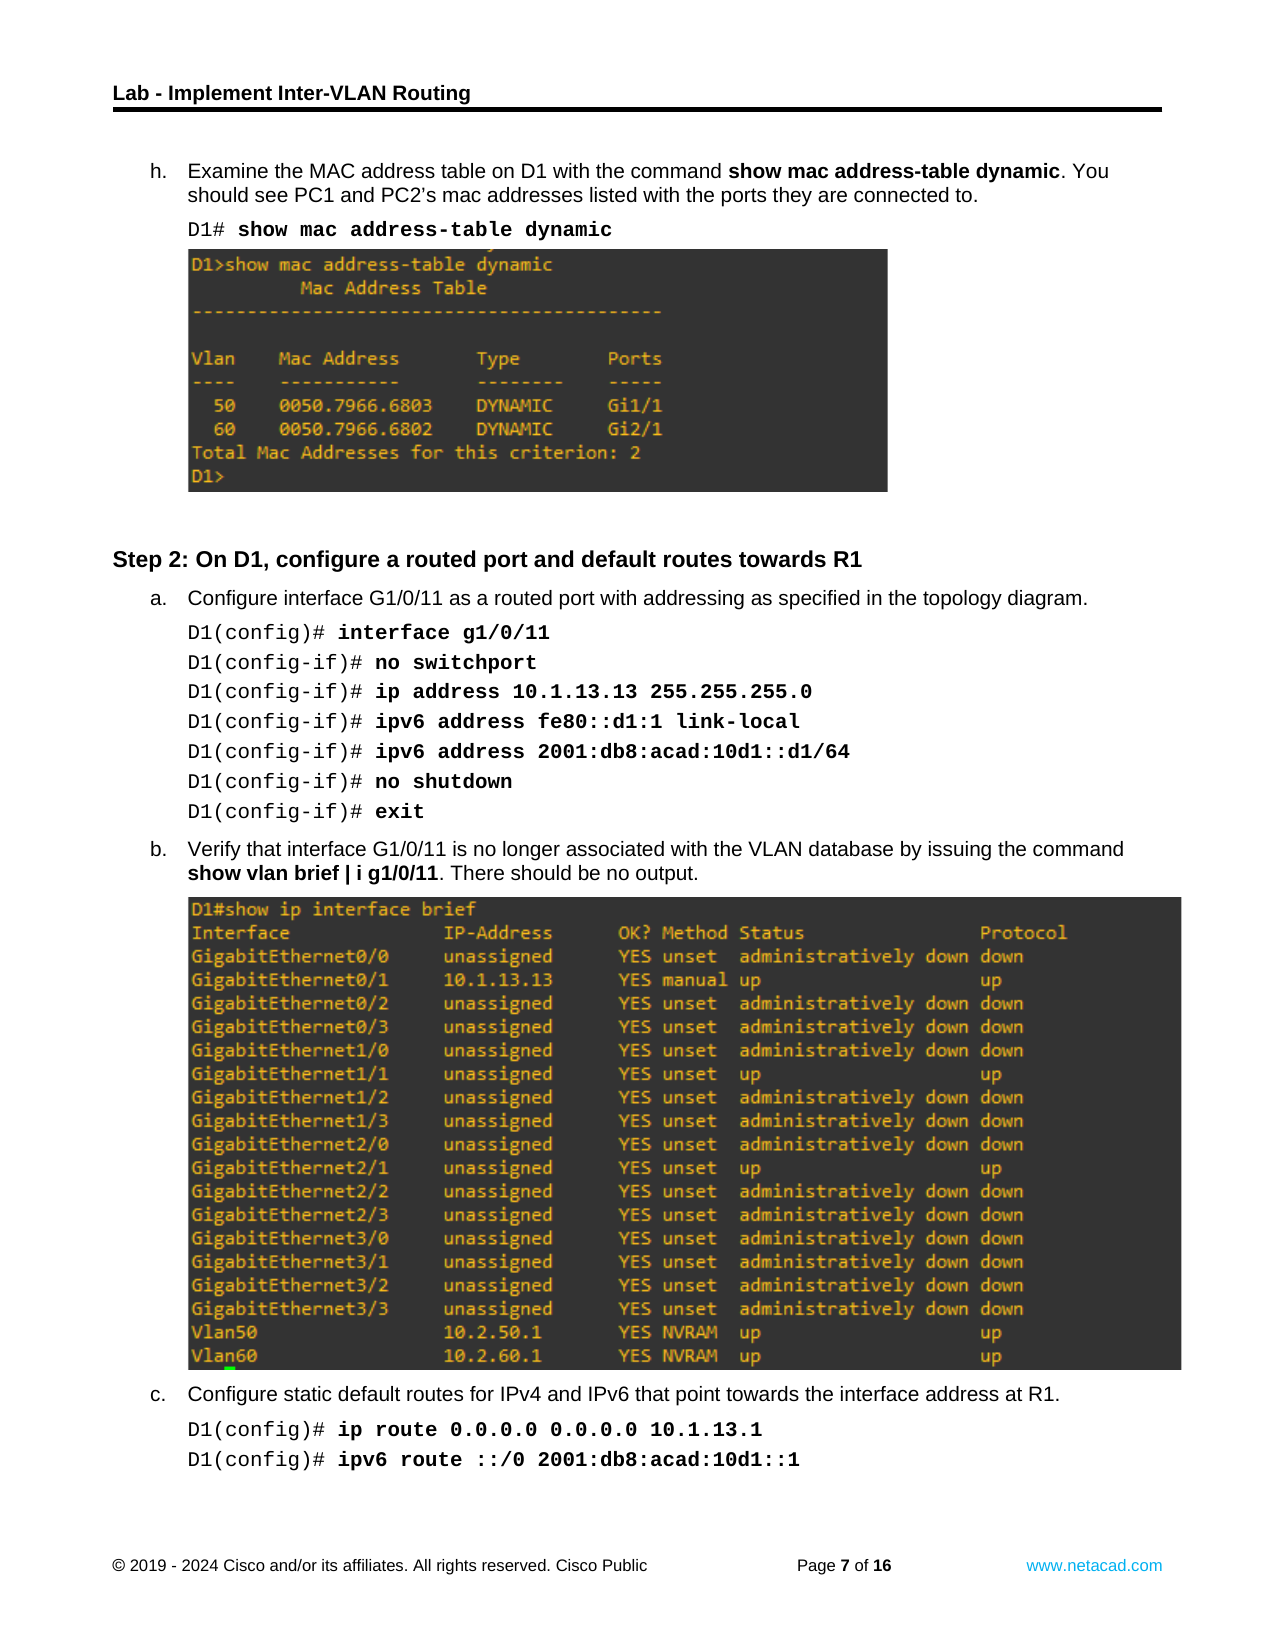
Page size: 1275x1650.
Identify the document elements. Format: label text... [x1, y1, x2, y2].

text D1(config)# ip route 0.0.0.0 0.0.0.0 10.1.13.1 [187, 1419, 1162, 1442]
text D1(config-if)# ipv6 address 2001:db8:acad:10d1::d1/64 [187, 741, 1162, 765]
text Configure interface G1/0/11 as a routed port with addressing as specified in the topology diagram. [150, 585, 1162, 609]
text Examine the MAC address table on D1 with the command show mac address-table dynamic. You should see PC1 and PC2’s mac addresses listed with the ports they are connected to. [150, 159, 1162, 207]
text D1(config-if)# no switchport [187, 652, 1162, 675]
text D1(config-if)# no shutdown [187, 771, 1162, 795]
text D1# show mac address-table dynamic [187, 219, 1162, 243]
text D1(config-if)# exit [187, 801, 1162, 825]
text D1(config)# ipv6 route ::/0 2001:db8:acad:10d1::1 [187, 1448, 1162, 1472]
text D1(config-if)# ip address 10.1.13.13 255.255.255.0 [187, 682, 1162, 705]
text D1(config-if)# ipv6 address fe80::d1:1 link-local [187, 711, 1162, 735]
text Verify that interface G1/0/11 is no longer associated with the VLAN database by issuing the command show vlan brief | i g1/0/11. There should be no output. [150, 837, 1162, 885]
subtitle On D1, configure a routed port and default routes towards R1 [112, 546, 1162, 573]
picture [187, 249, 888, 492]
text D1(config)# interface g1/0/11 [187, 622, 1162, 645]
picture [187, 897, 1182, 1370]
text Configure static default routes for IPv4 and IPv6 that point towards the interface address at R1. [150, 1382, 1162, 1406]
